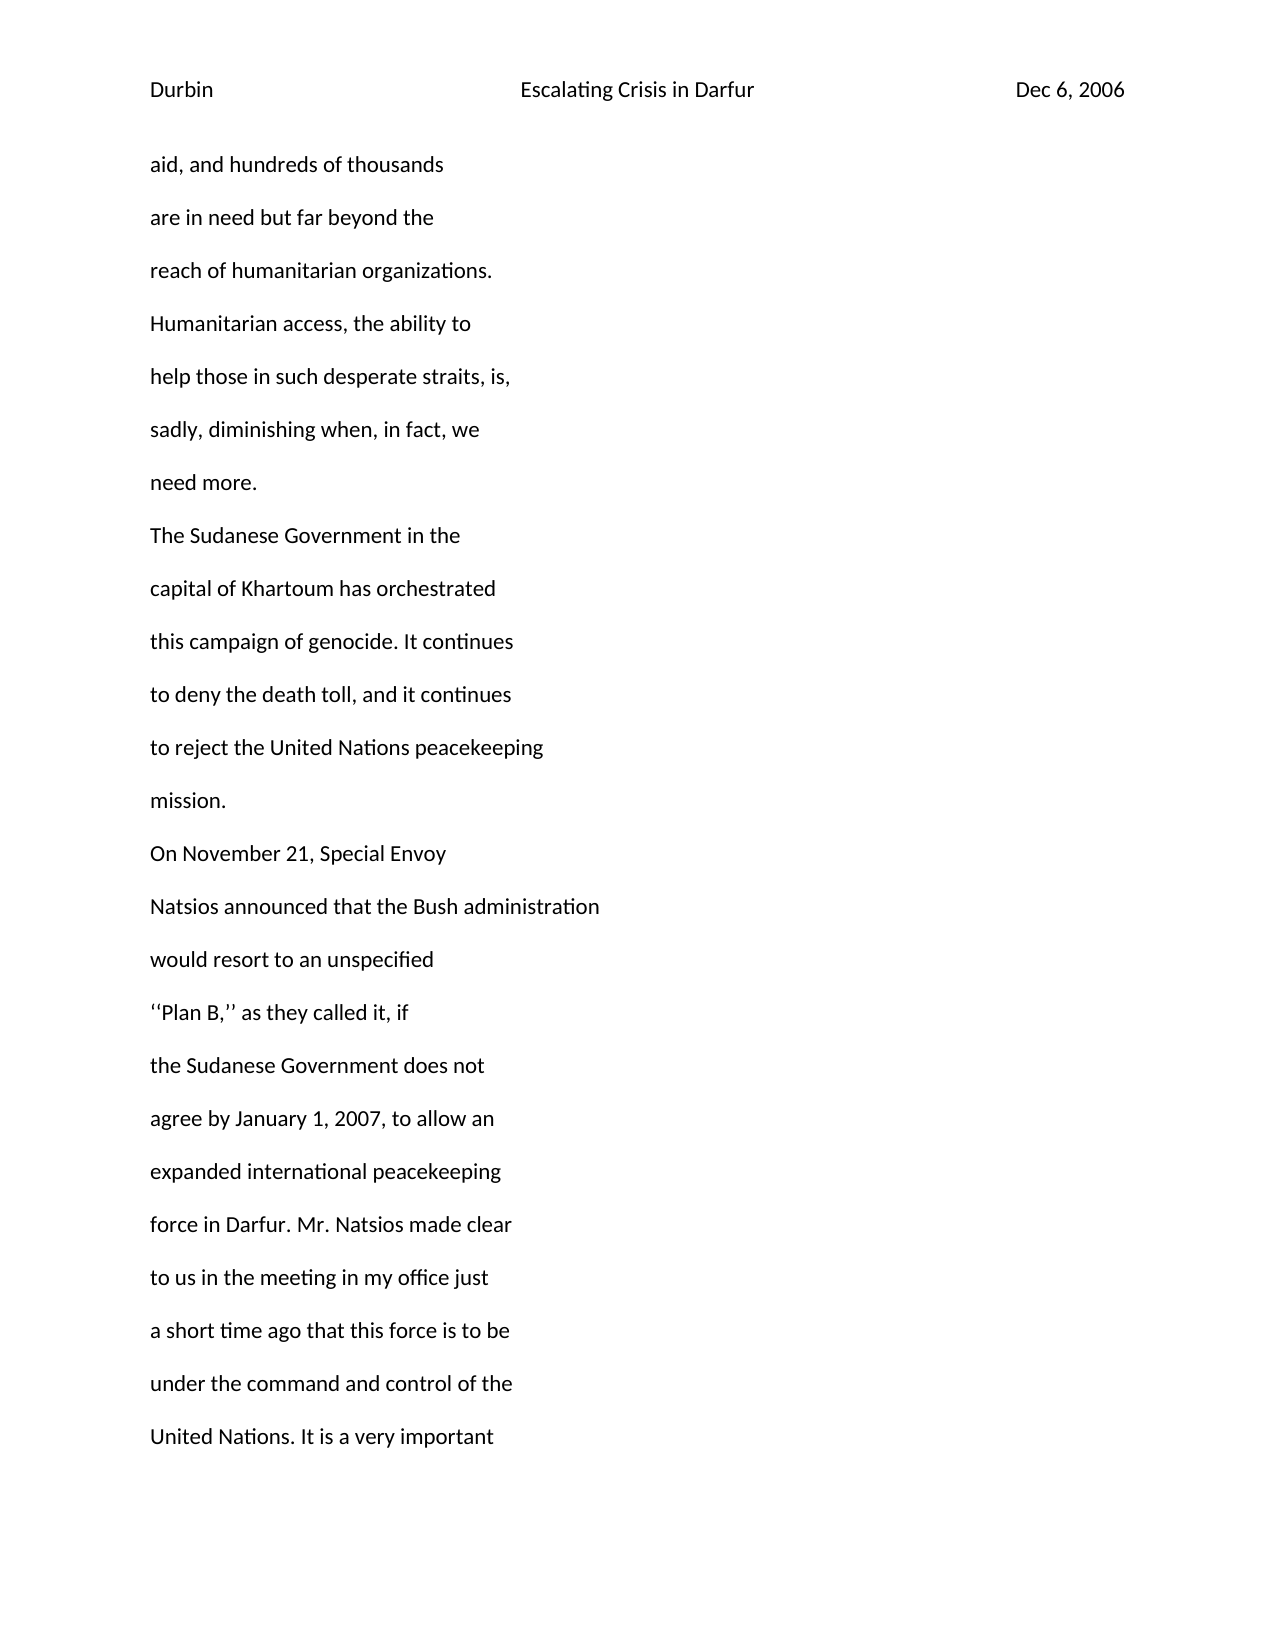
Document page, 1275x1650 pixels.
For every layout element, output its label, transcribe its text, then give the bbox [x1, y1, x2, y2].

text need more. [150, 468, 1125, 496]
text expanded international peacekeeping [150, 1157, 1125, 1185]
text would resort to an unspecified [150, 945, 1125, 973]
text are in need but far beyond the [150, 203, 1125, 231]
text to us in the meeting in my office just [150, 1263, 1125, 1291]
text to reject the United Nations peacekeeping [150, 733, 1125, 761]
text ‘‘Plan B,’’ as they called it, if [150, 998, 1125, 1026]
text The Sudanese Government in the [150, 521, 1125, 549]
text capital of Khartoum has orchestrated [150, 574, 1125, 602]
text Natsios announced that the Bush administration [150, 892, 1125, 920]
text to deny the death toll, and it continues [150, 680, 1125, 708]
text help those in such desperate straits, is, [150, 362, 1125, 390]
text aid, and hundreds of thousands [150, 150, 1125, 178]
text this campaign of genocide. It continues [150, 627, 1125, 655]
text reach of humanitarian organizations. [150, 256, 1125, 284]
text under the command and control of the [150, 1369, 1125, 1397]
text the Sudanese Government does not [150, 1051, 1125, 1079]
text agree by January 1, 2007, to allow an [150, 1104, 1125, 1132]
text a short time ago that this force is to be [150, 1316, 1125, 1344]
text force in Darfur. Mr. Natsios made clear [150, 1210, 1125, 1238]
text sadly, diminishing when, in fact, we [150, 415, 1125, 443]
text On November 21, Special Envoy [150, 839, 1125, 867]
text mission. [150, 786, 1125, 814]
text United Nations. It is a very important [150, 1422, 1125, 1451]
text Humanitarian access, the ability to [150, 309, 1125, 337]
